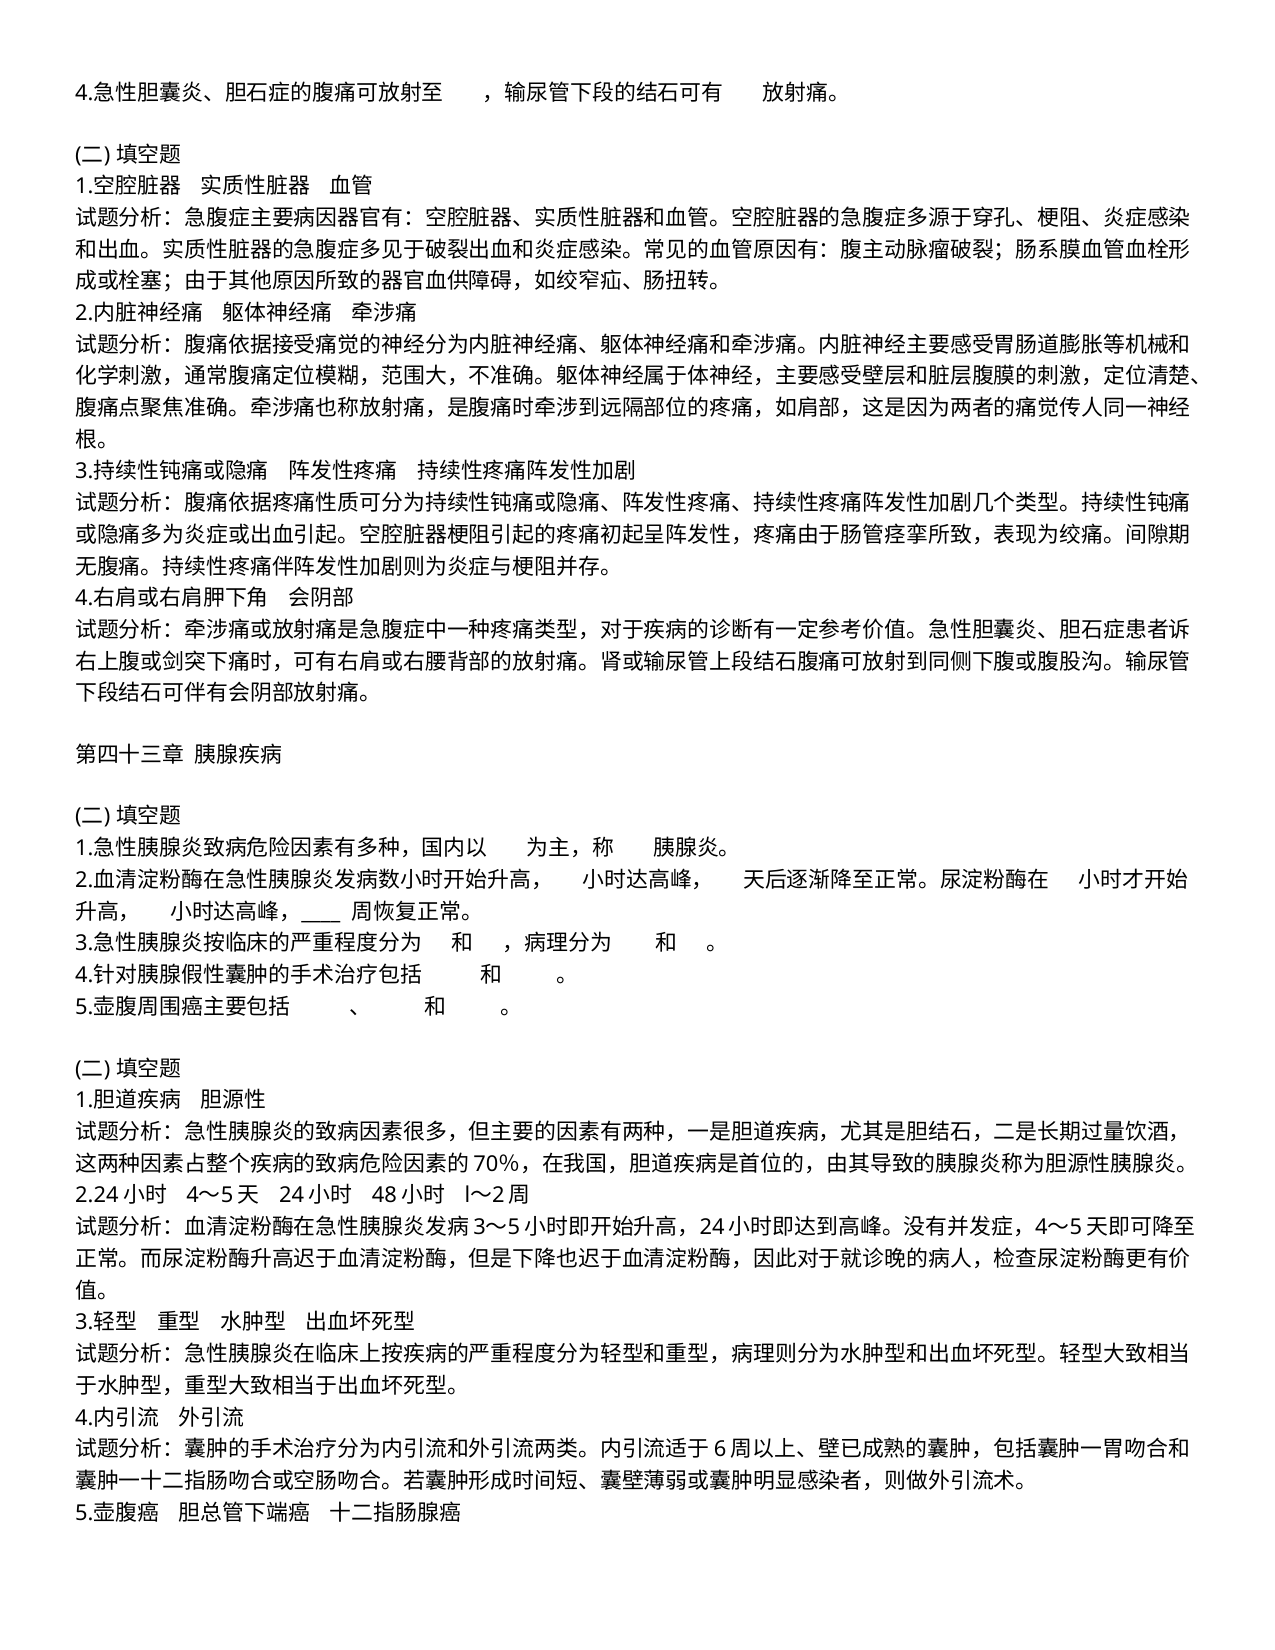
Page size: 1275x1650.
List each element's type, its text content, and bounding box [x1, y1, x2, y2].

text (二) 填空题 [75, 137, 1200, 168]
text 试题分析：囊肿的手术治疗分为内引流和外引流两类。内引流适于6周以上、壁已成熟的囊肿，包括囊肿一胃吻合和囊肿一十二指肠吻合或空肠吻合。若囊肿形成时间短、囊壁薄弱或囊肿明显感染者，则做外引流术。 [75, 1431, 1200, 1495]
text 2.24小时 4～5天 24小时 48小时 l～2周 [75, 1177, 1200, 1209]
text 3.轻型 重型 水肿型 出血坏死型 [75, 1304, 1200, 1336]
text (二) 填空题 [75, 1051, 1200, 1082]
text 3.持续性钝痛或隐痛 阵发性疼痛 持续性疼痛阵发性加剧 [75, 453, 1200, 485]
text 4.针对胰腺假性囊肿的手术治疗包括 和 。 [75, 957, 1200, 989]
text 5.壶腹周围癌主要包括 、 和 。 [75, 989, 1200, 1021]
text 2.血清淀粉酶在急性胰腺炎发病数小时开始升高， 小时达高峰， 天后逐渐降至正常。尿淀粉酶在 小时才开始升高， 小时达高峰，____ 周恢复正常。 [75, 862, 1200, 925]
text 试题分析：牵涉痛或放射痛是急腹症中一种疼痛类型，对于疾病的诊断有一定参考价值。急性胆囊炎、胆石症患者诉右上腹或剑突下痛时，可有右肩或右腰背部的放射痛。肾或输尿管上段结石腹痛可放射到同侧下腹或腹股沟。输尿管下段结石可伴有会阴部放射痛。 [75, 612, 1200, 707]
text 试题分析：急性胰腺炎在临床上按疾病的严重程度分为轻型和重型，病理则分为水肿型和出血坏死型。轻型大致相当于水肿型，重型大致相当于出血坏死型。 [75, 1336, 1200, 1399]
text 1.急性胰腺炎致病危险因素有多种，国内以 为主，称 胰腺炎。 [75, 830, 1200, 862]
text 试题分析：血清淀粉酶在急性胰腺炎发病3～5小时即开始升高，24小时即达到高峰。没有并发症，4～5天即可降至正常。而尿淀粉酶升高迟于血清淀粉酶，但是下降也迟于血清淀粉酶，因此对于就诊晚的病人，检查尿淀粉酶更有价值。 [75, 1209, 1200, 1304]
text 试题分析：急腹症主要病因器官有：空腔脏器、实质性脏器和血管。空腔脏器的急腹症多源于穿孔、梗阻、炎症感染和出血。实质性脏器的急腹症多见于破裂出血和炎症感染。常见的血管原因有：腹主动脉瘤破裂；肠系膜血管血栓形成或栓塞；由于其他原因所致的器官血供障碍，如绞窄疝、肠扭转。 [75, 200, 1200, 295]
text 4.内引流 外引流 [75, 1399, 1200, 1431]
text 第四十三章 胰腺疾病 [75, 737, 1200, 768]
text (二) 填空题 [75, 798, 1200, 830]
text 试题分析：急性胰腺炎的致病因素很多，但主要的因素有两种，一是胆道疾病，尤其是胆结石，二是长期过量饮酒，这两种因素占整个疾病的致病危险因素的70％，在我国，胆道疾病是首位的，由其导致的胰腺炎称为胆源性胰腺炎。 [75, 1114, 1200, 1177]
text 4.右肩或右肩胛下角 会阴部 [75, 580, 1200, 612]
text 3.急性胰腺炎按临床的严重程度分为 和 ，病理分为 和 。 [75, 925, 1200, 957]
text 试题分析：腹痛依据接受痛觉的神经分为内脏神经痛、躯体神经痛和牵涉痛。内脏神经主要感受胃肠道膨胀等机械和化学刺激，通常腹痛定位模糊，范围大，不准确。躯体神经属于体神经，主要感受壁层和脏层腹膜的刺激，定位清楚、腹痛点聚焦准确。牵涉痛也称放射痛，是腹痛时牵涉到远隔部位的疼痛，如肩部，这是因为两者的痛觉传人同一神经根。 [75, 327, 1200, 453]
text 5.壶腹癌 胆总管下端癌 十二指肠腺癌 [75, 1495, 1200, 1526]
text 4.急性胆囊炎、胆石症的腹痛可放射至 ，输尿管下段的结石可有 放射痛。 [75, 75, 1200, 107]
text 试题分析：腹痛依据疼痛性质可分为持续性钝痛或隐痛、阵发性疼痛、持续性疼痛阵发性加剧几个类型。持续性钝痛或隐痛多为炎症或出血引起。空腔脏器梗阻引起的疼痛初起呈阵发性，疼痛由于肠管痉挛所致，表现为绞痛。间隙期无腹痛。持续性疼痛伴阵发性加剧则为炎症与梗阻并存。 [75, 485, 1200, 580]
text 2.内脏神经痛 躯体神经痛 牵涉痛 [75, 295, 1200, 327]
text 1.胆道疾病 胆源性 [75, 1082, 1200, 1114]
text 1.空腔脏器 实质性脏器 血管 [75, 168, 1200, 200]
